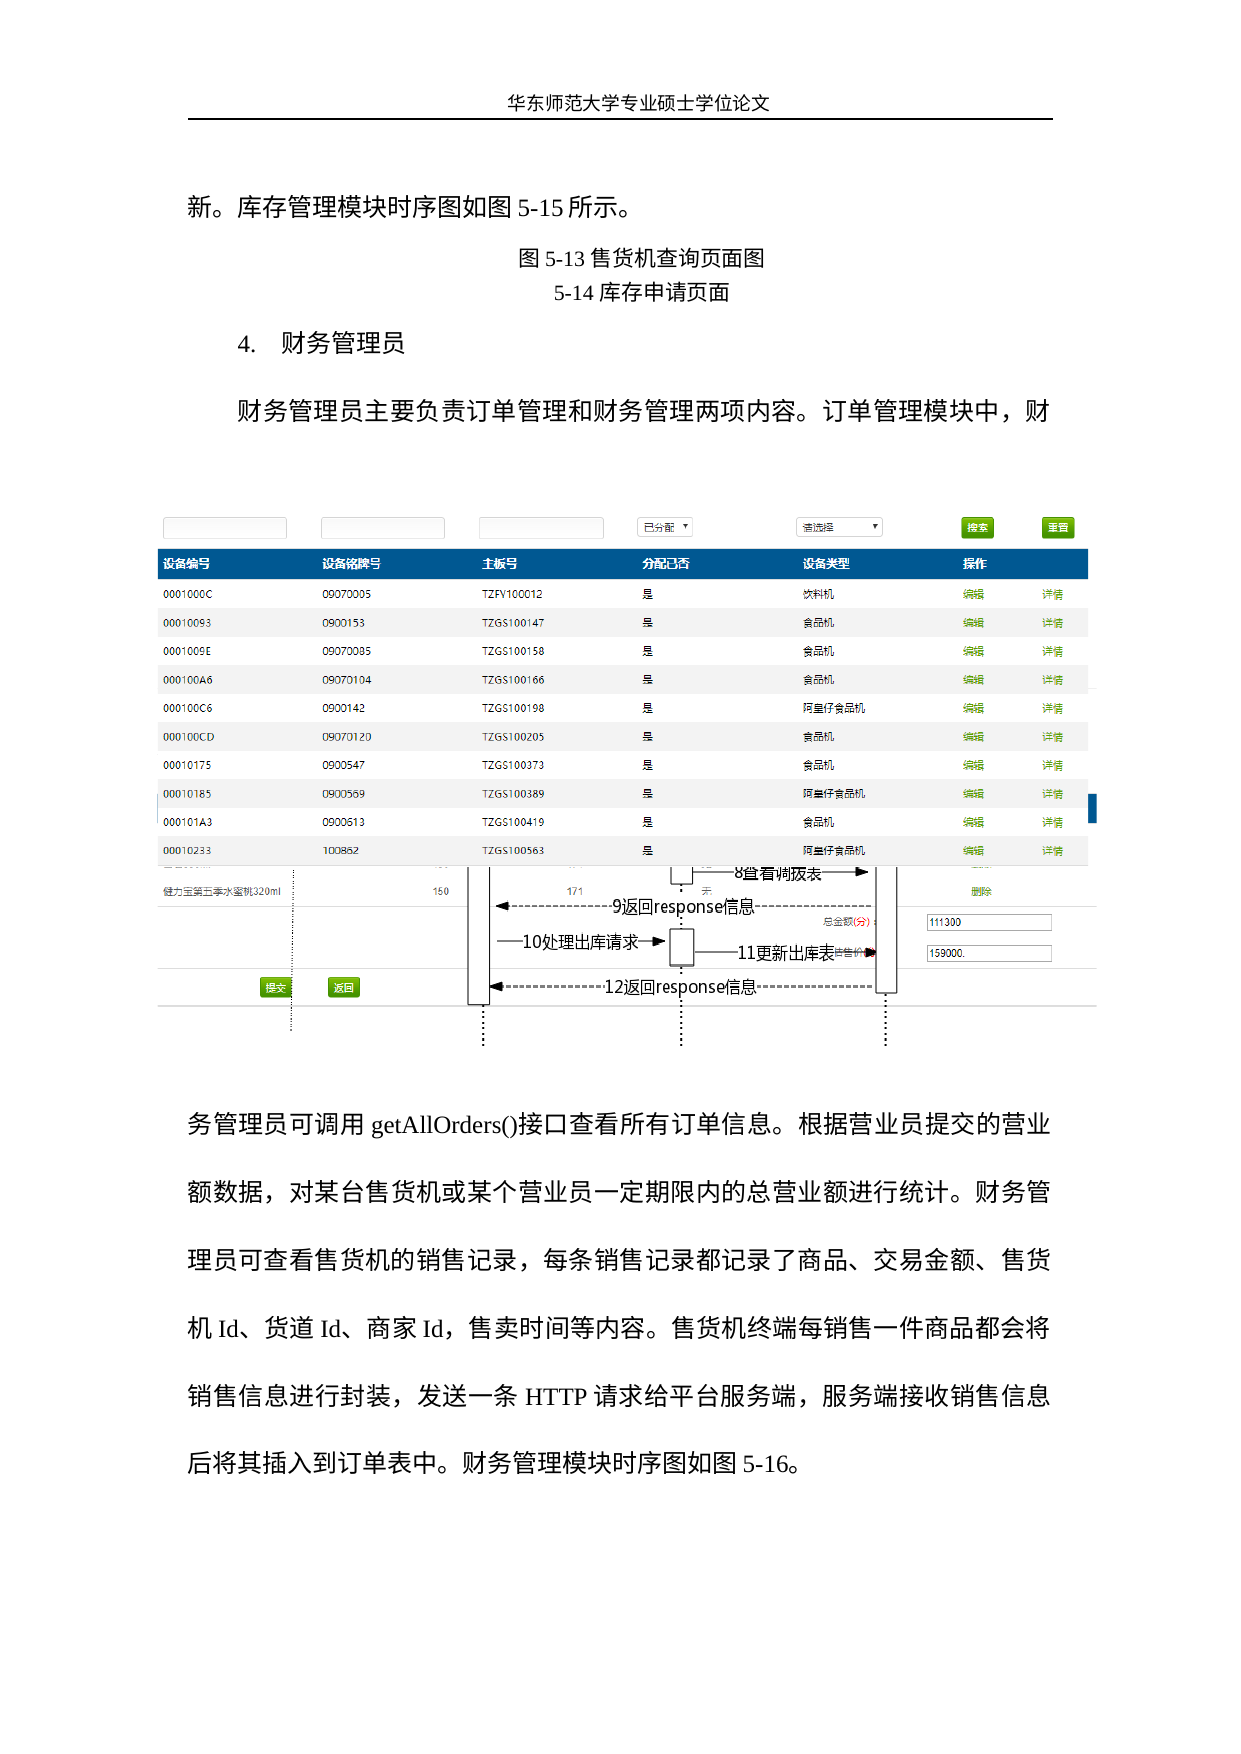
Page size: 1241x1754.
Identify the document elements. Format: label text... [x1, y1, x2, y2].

text 图5-13 售货机查询页面图 [187, 239, 1053, 273]
list 财务管理员 [237, 307, 1053, 375]
text 5-14 库存申请页面 [187, 273, 1053, 307]
picture [157, 494, 1097, 1079]
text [187, 172, 1053, 239]
